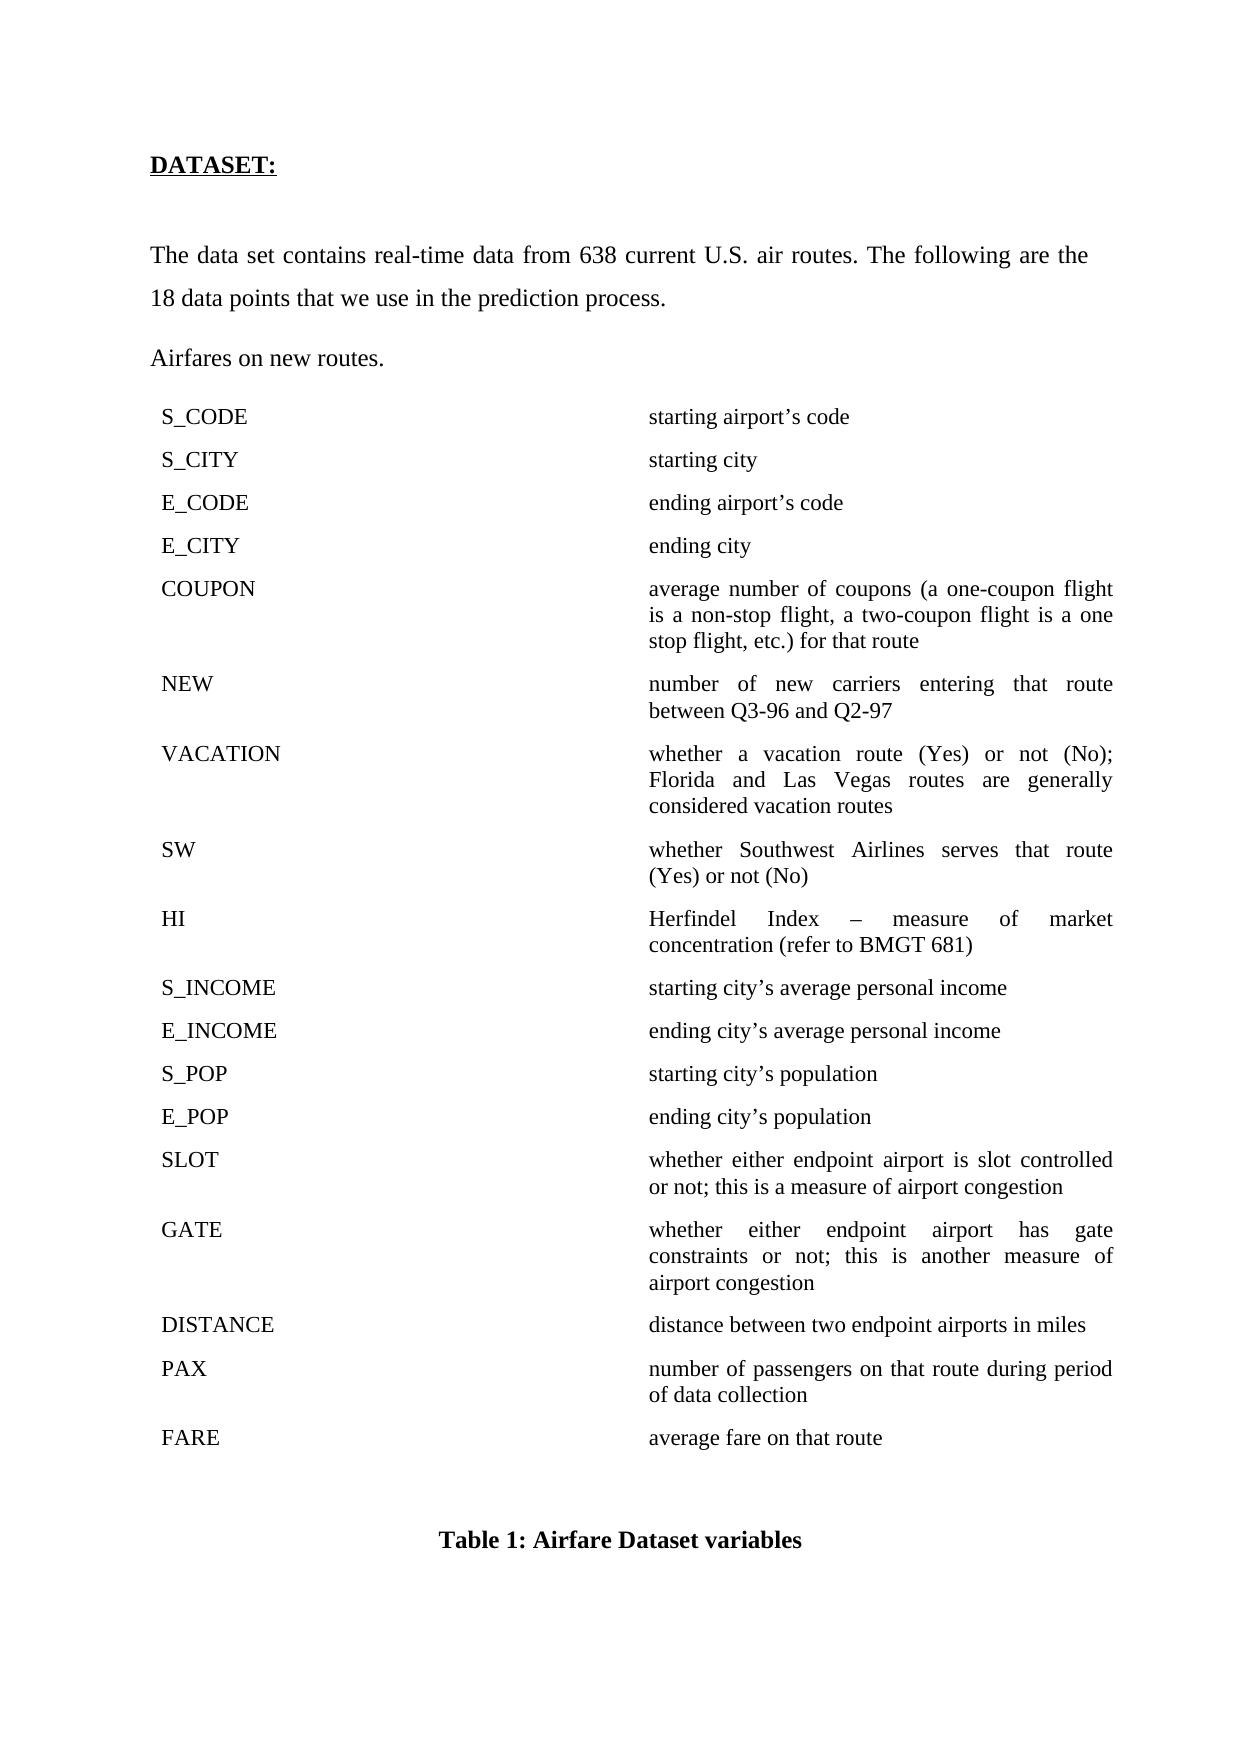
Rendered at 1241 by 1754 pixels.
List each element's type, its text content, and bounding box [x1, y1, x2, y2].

table_cell E_POP [150, 1104, 637, 1146]
table_cell E_CODE [150, 489, 637, 532]
table_cell SLOT [150, 1146, 637, 1216]
table_cell whether either endpoint airport has gate constraints or not; this is another measure of airport congestion [638, 1216, 1125, 1312]
table_cell ending city’s average personal income [638, 1018, 1125, 1060]
table_cell FARE [150, 1424, 637, 1467]
table_header S_CODE [150, 403, 637, 446]
table_cell VACATION [150, 740, 637, 836]
subtitle DATASET: [150, 150, 1090, 179]
table_cell Herfindel Index – measure of market concentration (refer to BMGT 681) [638, 905, 1125, 974]
table_cell SW [150, 836, 637, 905]
table_cell distance between two endpoint airports in miles [638, 1312, 1125, 1354]
table_cell starting city’s average personal income [638, 974, 1125, 1017]
table_cell NEW [150, 671, 637, 740]
table_cell number of passengers on that route during period of data collection [638, 1355, 1125, 1424]
table_cell GATE [150, 1216, 637, 1312]
table_cell COUPON [150, 575, 637, 671]
table_cell E_CITY [150, 532, 637, 575]
table_cell starting city [638, 446, 1125, 489]
table_cell number of new carriers entering that route between Q3-96 and Q2-97 [638, 671, 1125, 740]
table_cell whether either endpoint airport is slot controlled or not; this is a measure of airport congestion [638, 1146, 1125, 1216]
table_header starting airport’s code [638, 403, 1125, 446]
table_cell starting city’s population [638, 1060, 1125, 1103]
table_cell whether Southwest Airlines serves that route (Yes) or not (No) [638, 836, 1125, 905]
table_cell average fare on that route [638, 1424, 1125, 1467]
table_cell PAX [150, 1355, 637, 1424]
table_cell S_POP [150, 1060, 637, 1103]
text Airfares on new routes. [150, 343, 1090, 372]
table_cell E_INCOME [150, 1018, 637, 1060]
table_cell ending airport’s code [638, 489, 1125, 532]
table_cell S_CITY [150, 446, 637, 489]
table_cell ending city [638, 532, 1125, 575]
table_cell average number of coupons (a one-coupon flight is a non-stop flight, a two-coupon flight is a one stop flight, etc.) for that route [638, 575, 1125, 671]
table_cell S_INCOME [150, 974, 637, 1017]
table_cell DISTANCE [150, 1312, 637, 1354]
table_cell whether a vacation route (Yes) or not (No); Florida and Las Vegas routes are generally considered vacation routes [638, 740, 1125, 836]
text The data set contains real-time data from 638 current U.S. air routes. The following are the 18 data points that we use in the prediction process. [150, 240, 1090, 312]
text Table 1: Airfare Dataset variables [150, 1526, 1090, 1554]
table_cell ending city’s population [638, 1104, 1125, 1146]
table_cell HI [150, 905, 637, 974]
